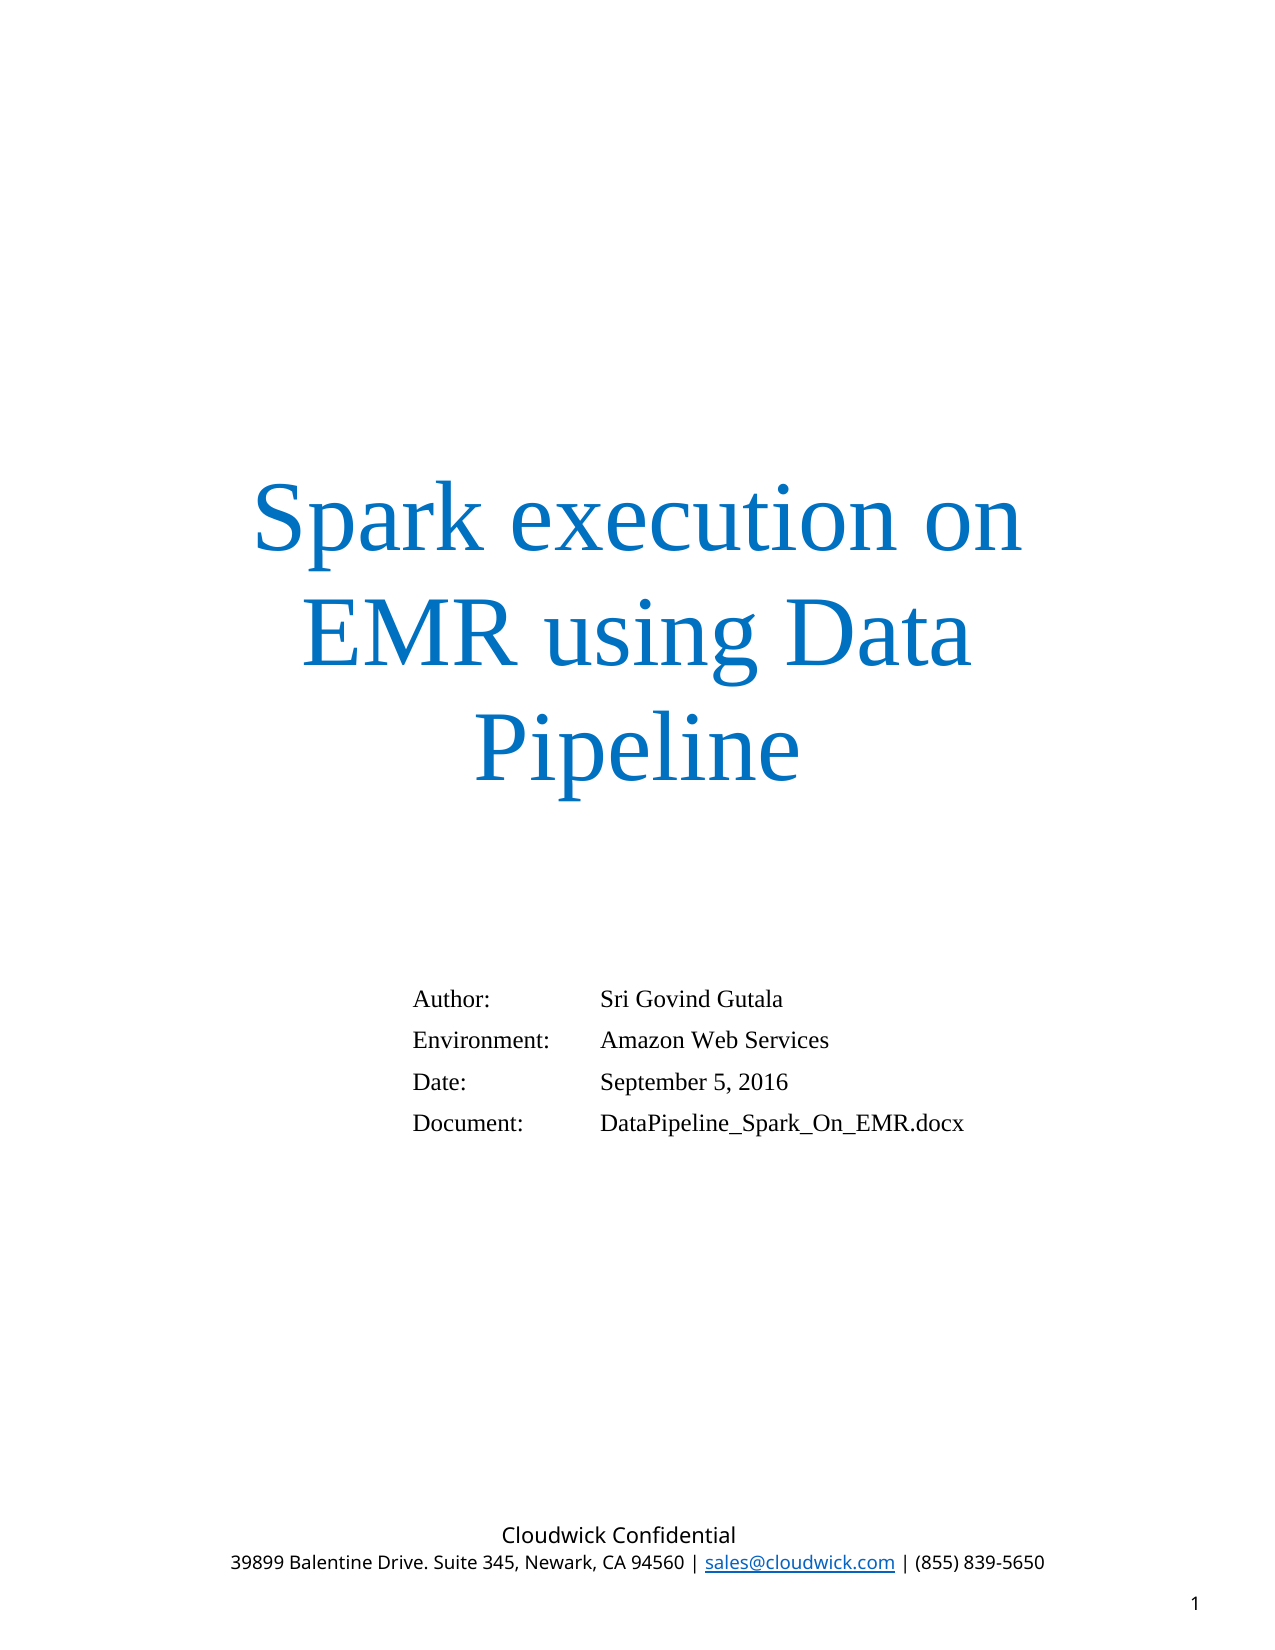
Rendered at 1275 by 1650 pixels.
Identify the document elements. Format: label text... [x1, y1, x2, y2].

text Date: September 5, 2016 [412, 1067, 1125, 1096]
text Author: Sri Govind Gutala [412, 984, 1125, 1013]
text Document: DataPipeline_Spark_On_EMR.docx [412, 1108, 1132, 1137]
text Environment: Amazon Web Services [412, 1026, 1125, 1054]
text Spark execution on EMR using Data Pipeline [150, 457, 1125, 802]
